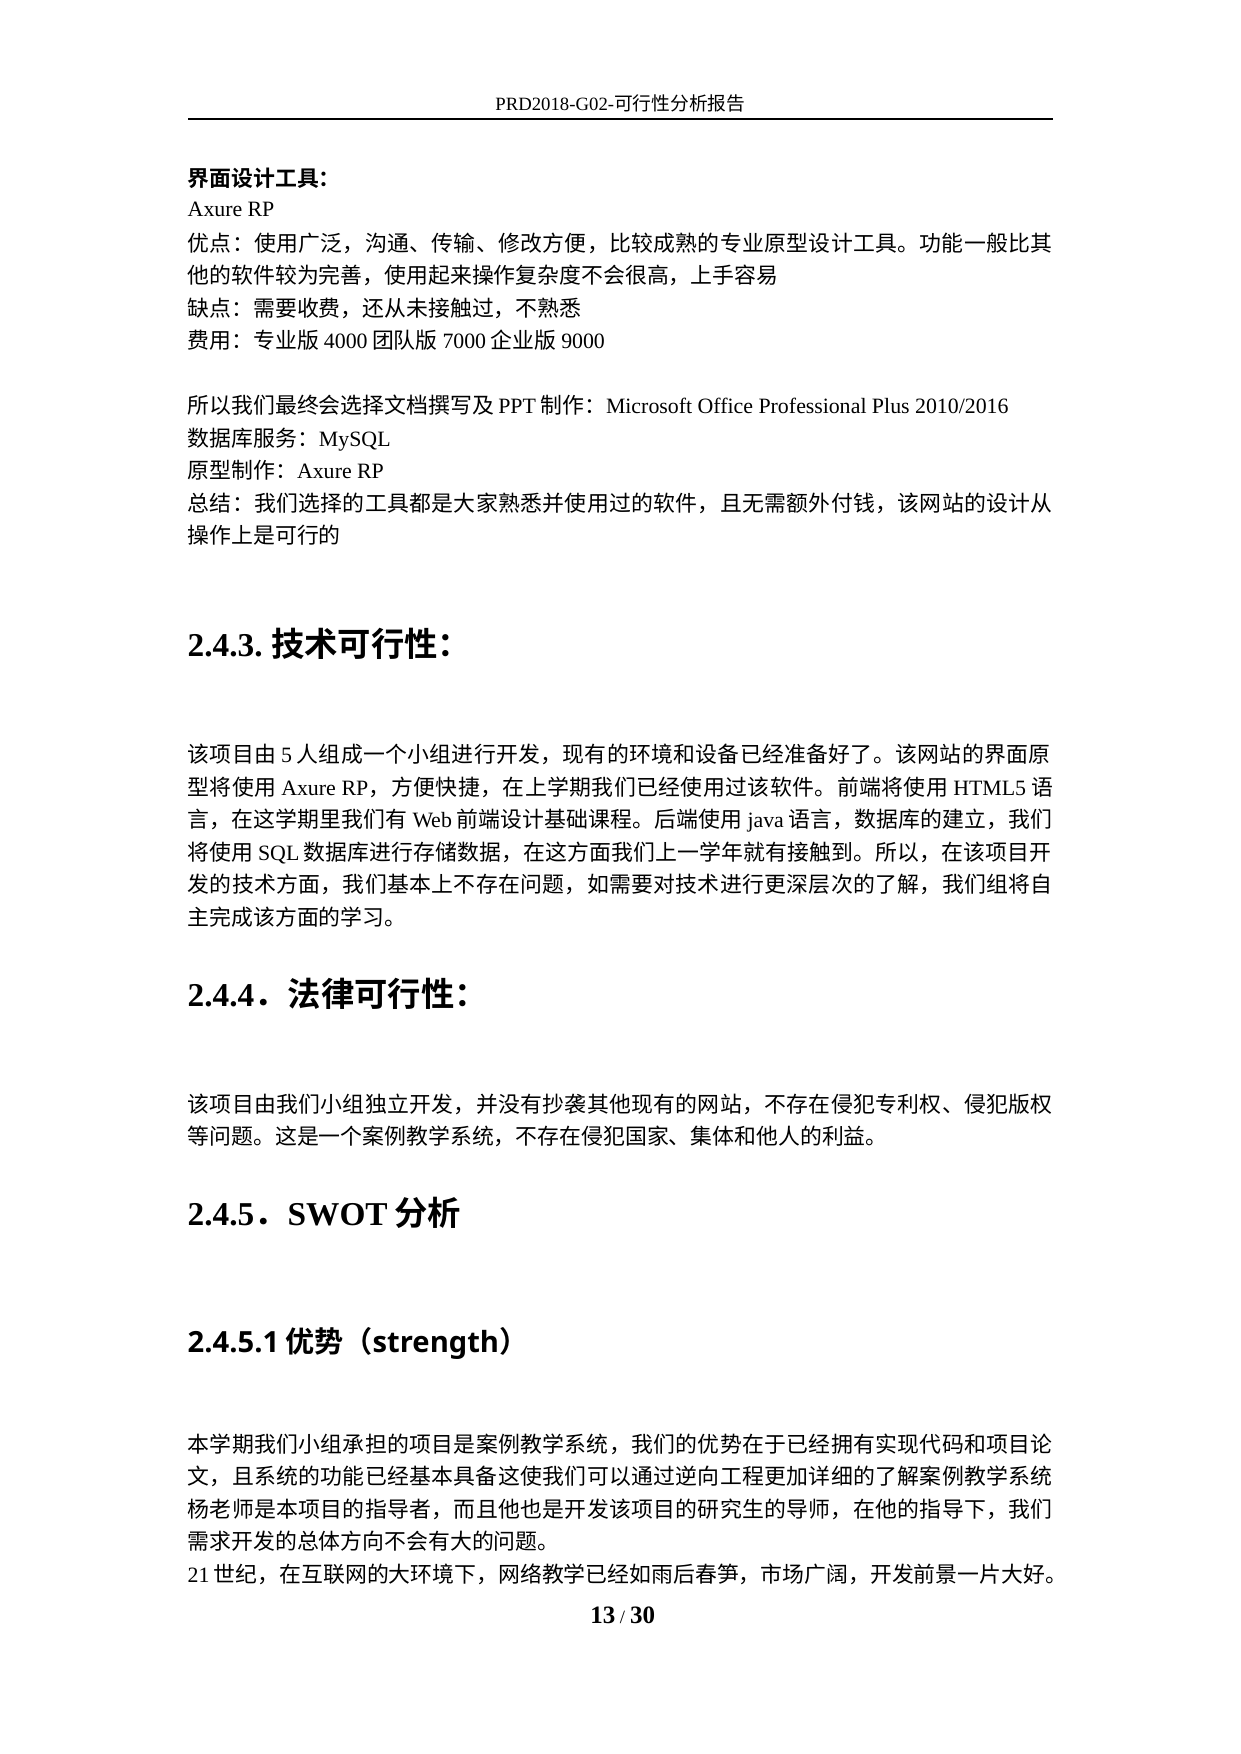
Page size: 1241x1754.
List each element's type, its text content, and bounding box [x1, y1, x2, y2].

text 数据库服务：MySQL [187, 420, 1053, 453]
text 该项目由5人组成一个小组进行开发，现有的环境和设备已经准备好了。该网站的界面原型将使用Axure RP，方便快捷，在上学期我们已经使用过该软件。前端将使用HTML5语言，在这学期里我们有Web前端设计基础课程。后端使用java语言，数据库的建立，我们将使用SQL数据库进行存储数据，在这方面我们上一学年就有接触到。所以，在该项目开发的技术方面，我们基本上不存在问题，如需要对技术进行更深层次的了解，我们组将自主完成该方面的学习。 [187, 737, 1053, 932]
subtitle 2.4.3. 技术可行性： [187, 610, 1053, 675]
text 界面设计工具： [187, 160, 1053, 193]
text 原型制作：Axure RP [187, 453, 1053, 485]
text Axure RP [187, 193, 1053, 225]
text 优点：使用广泛，沟通、传输、修改方便，比较成熟的专业原型设计工具。功能一般比其他的软件较为完善，使用起来操作复杂度不会很高，上手容易 [187, 225, 1053, 290]
subtitle 2.4.5．SWOT分析 [187, 1178, 1053, 1243]
text 缺点：需要收费，还从未接触过，不熟悉 [187, 290, 1053, 323]
text 本学期我们小组承担的项目是案例教学系统，我们的优势在于已经拥有实现代码和项目论文，且系统的功能已经基本具备这使我们可以通过逆向工程更加详细的了解案例教学系统。杨老师是本项目的指导者，而且他也是开发该项目的研究生的导师，在他的指导下，我们需求开发的总体方向不会有大的问题。 [187, 1426, 1053, 1556]
text 该项目由我们小组独立开发，并没有抄袭其他现有的网站，不存在侵犯专利权、侵犯版权等问题。这是一个案例教学系统，不存在侵犯国家、集体和他人的利益。 [187, 1086, 1053, 1151]
text 所以我们最终会选择文档撰写及PPT制作：Microsoft Office Professional Plus 2010/2016 [187, 388, 1053, 420]
subtitle 2.4.5.1优势（strength） [187, 1307, 1053, 1372]
text 总结：我们选择的工具都是大家熟悉并使用过的软件，且无需额外付钱，该网站的设计从操作上是可行的 [187, 485, 1053, 550]
subtitle 2.4.4．法律可行性： [187, 959, 1053, 1024]
text 21世纪，在互联网的大环境下，网络教学已经如雨后春笋，市场广阔，开发前景一片大好。 [187, 1556, 1053, 1589]
text 费用：专业版 4000团队版 7000企业版 9000 [187, 323, 1053, 355]
